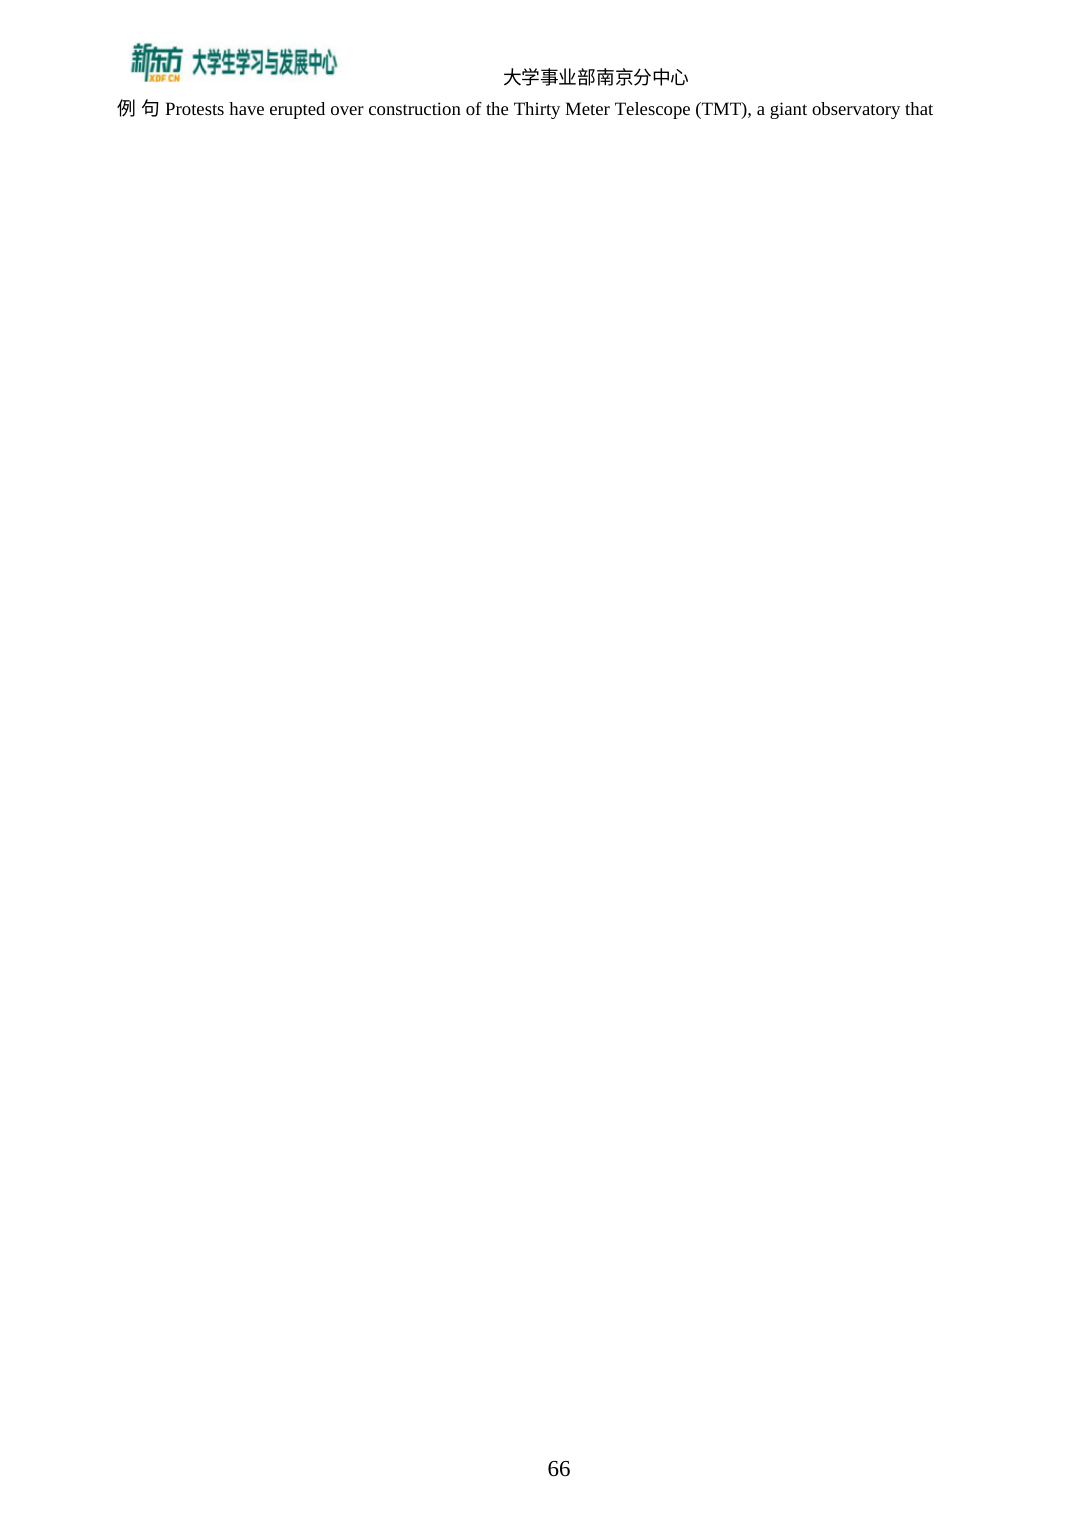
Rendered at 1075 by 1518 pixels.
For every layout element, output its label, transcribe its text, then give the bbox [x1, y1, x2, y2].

picture [117, 40, 344, 83]
text 例 句 Protests have erupted over construction of the Thirty Meter Telescope (TMT), a giant observatory that [118, 95, 1039, 120]
